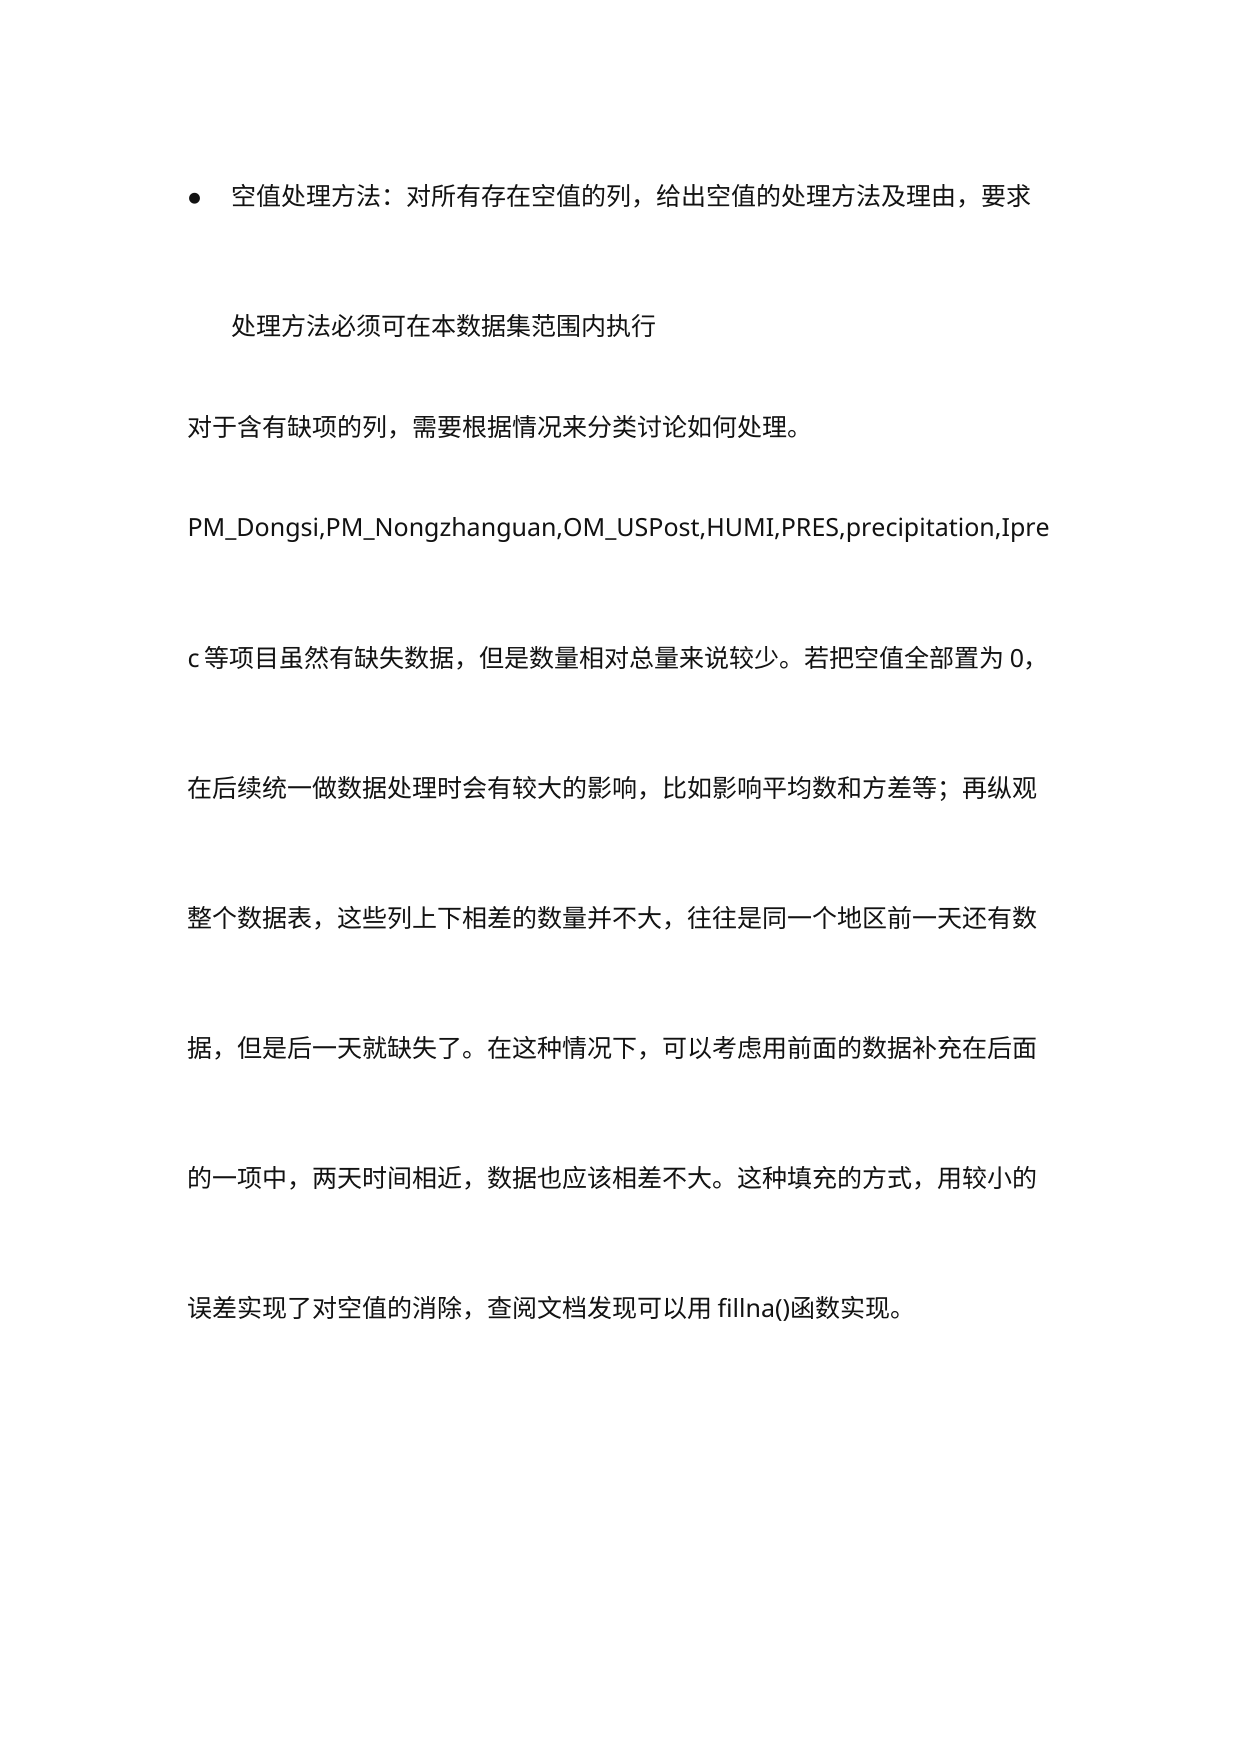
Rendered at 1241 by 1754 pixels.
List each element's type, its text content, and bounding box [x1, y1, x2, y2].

text 对于含有缺项的列，需要根据情况来分类讨论如何处理。 [187, 393, 1053, 458]
list 空值处理方法：对所有存在空值的列，给出空值的处理方法及理由，要求处理方法必须可在本数据集范围内执行 [187, 162, 1053, 357]
text PM_Dongsi,PM_Nongzhanguan,OM_USPost,HUMI,PRES,precipitation,Iprec等项目虽然有缺失数据，但是数量相对总量来说较少。若把空值全部置为0，在后续统一做数据处理时会有较大的影响，比如影响平均数和方差等；再纵观整个数据表，这些列上下相差的数量并不大，往往是同一个地区前一天还有数据，但是后一天就缺失了。在这种情况下，可以考虑用前面的数据补充在后面的一项中，两天时间相近，数据也应该相差不大。这种填充的方式，用较小的误差实现了对空值的消除，查阅文档发现可以用fillna()函数实现。 [187, 494, 1053, 1339]
